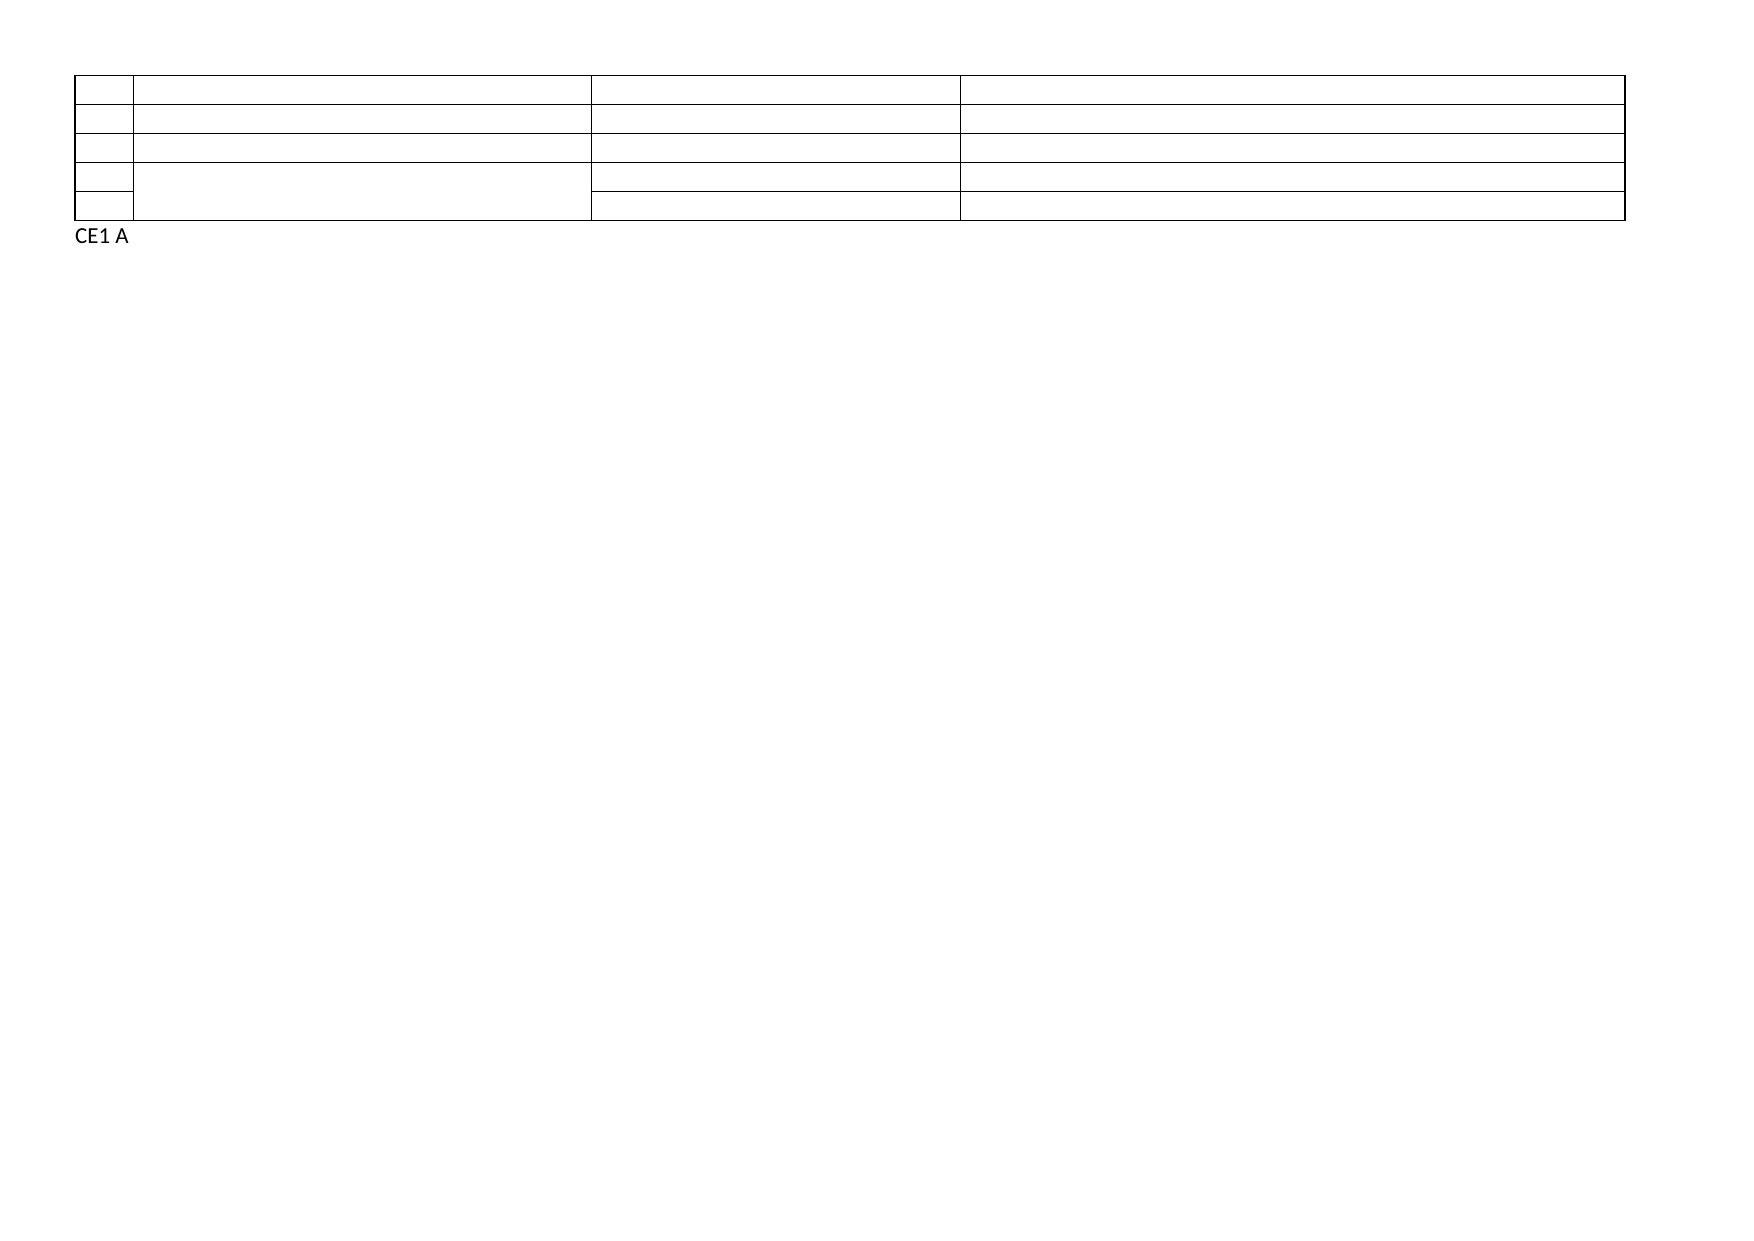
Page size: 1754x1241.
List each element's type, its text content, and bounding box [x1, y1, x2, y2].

table_cell [134, 191, 591, 220]
table_cell [76, 163, 133, 191]
table_cell [134, 76, 591, 104]
table_cell [592, 163, 960, 191]
table_cell [961, 76, 1624, 104]
table_cell [961, 134, 1624, 162]
table_cell [961, 105, 1624, 133]
table_cell [961, 163, 1624, 191]
table_cell [592, 134, 960, 162]
table_cell [961, 192, 1624, 220]
table_cell [76, 192, 133, 220]
table_cell [592, 76, 960, 104]
table_cell [76, 76, 133, 104]
text CE1 A [75, 221, 1679, 249]
table_cell [76, 105, 133, 133]
table_cell [76, 134, 133, 162]
table_cell [134, 163, 591, 191]
table_cell [592, 105, 960, 133]
table_cell [134, 105, 591, 133]
table_cell [134, 134, 591, 162]
table_cell [592, 192, 960, 220]
